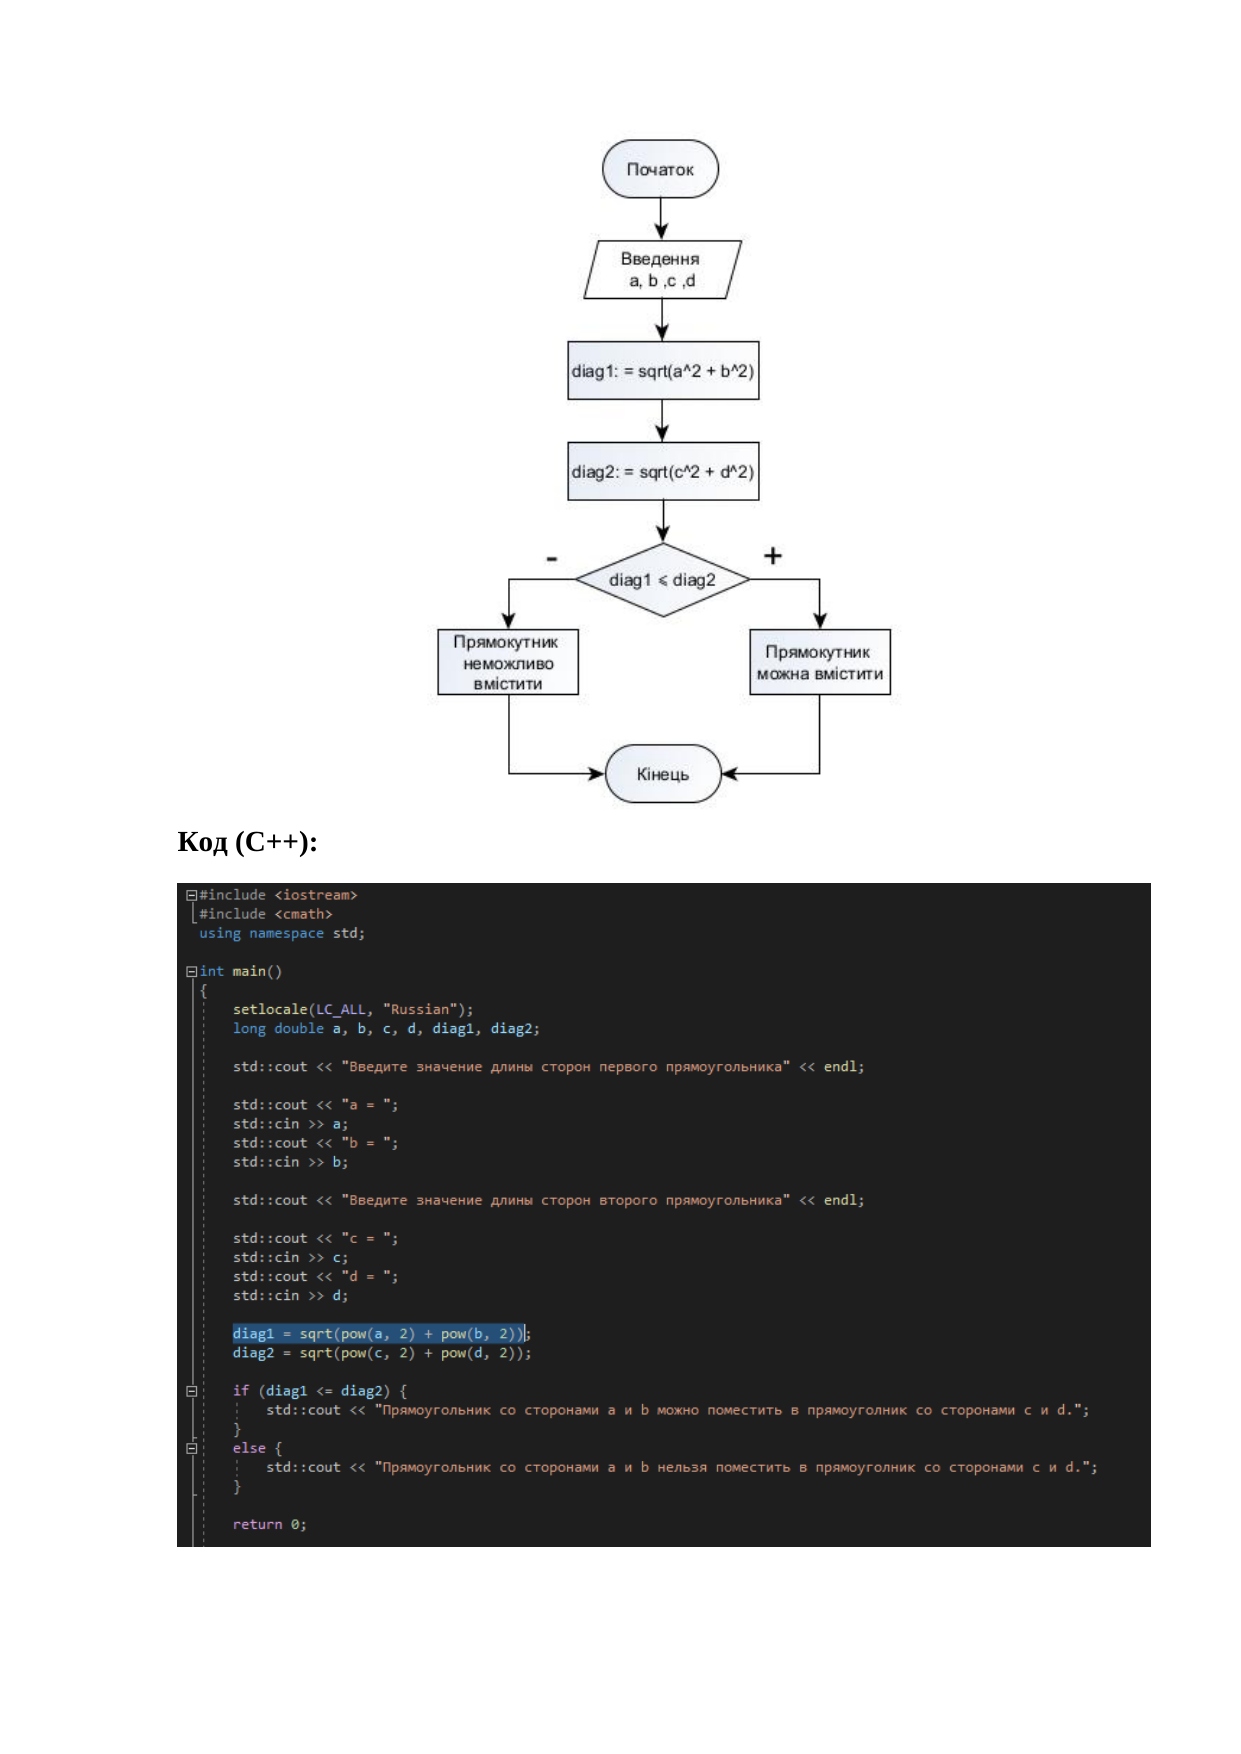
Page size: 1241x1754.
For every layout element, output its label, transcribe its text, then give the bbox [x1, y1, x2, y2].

text Код (C++): [177, 824, 1152, 858]
picture [416, 118, 913, 825]
picture [177, 883, 1151, 1547]
